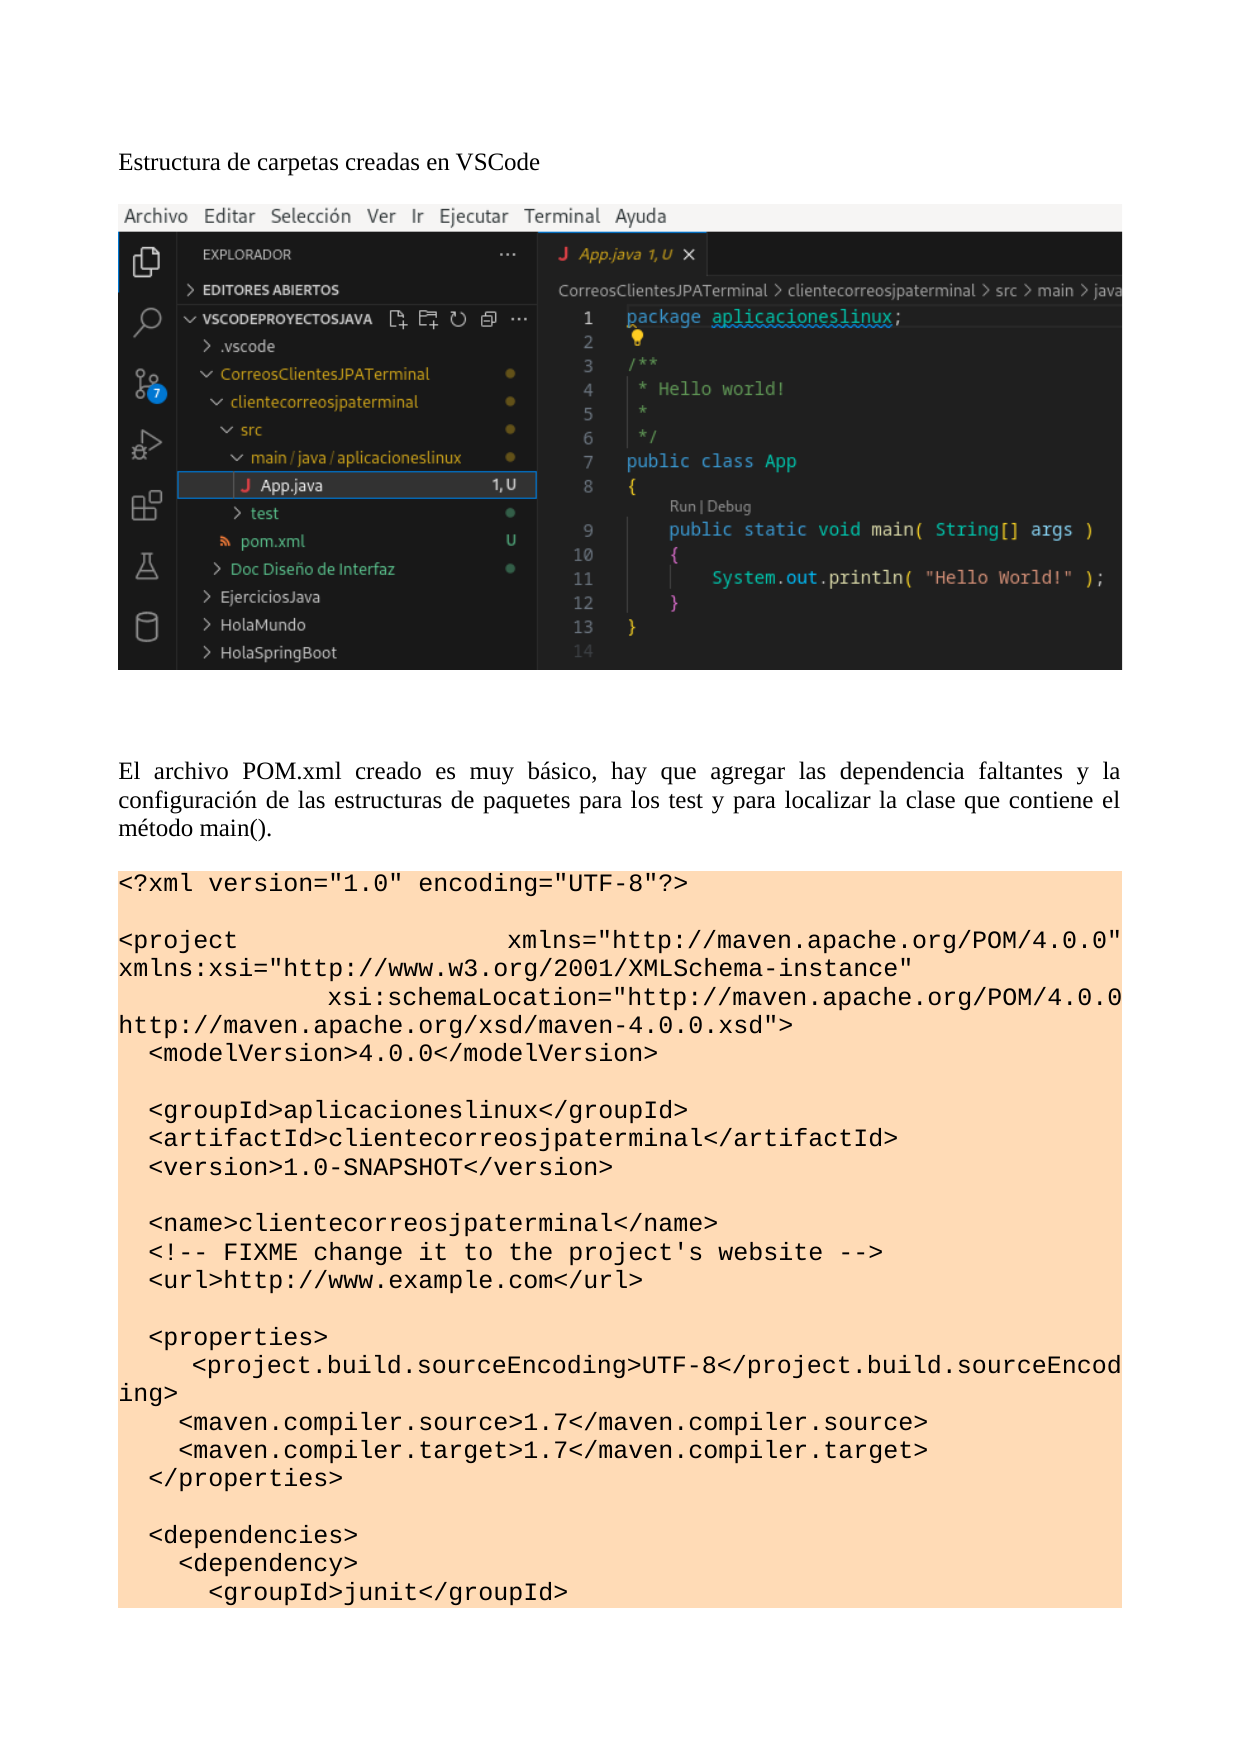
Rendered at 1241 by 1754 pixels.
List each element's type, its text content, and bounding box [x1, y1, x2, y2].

text <!-- FIXME change it to the project's website --> [118, 1239, 1122, 1268]
text <url>http://www.example.com</url> [118, 1268, 1122, 1296]
text <dependencies> [118, 1523, 1122, 1551]
text <name>clientecorreosjpaterminal</name> [118, 1211, 1122, 1239]
text <project.build.sourceEncoding>UTF-8</project.build.sourceEncoding> [118, 1353, 1122, 1409]
text <modelVersion>4.0.0</modelVersion> [118, 1041, 1122, 1069]
text <maven.compiler.source>1.7</maven.compiler.source> [118, 1409, 1122, 1438]
text <dependency> [118, 1551, 1122, 1579]
text <?xml version="1.0" encoding="UTF-8"?> [118, 871, 1122, 899]
text Estructura de carpetas creadas en VSCode [118, 147, 1122, 176]
text <artifactId>clientecorreosjpaterminal</artifactId> [118, 1126, 1122, 1154]
text <properties> [118, 1324, 1122, 1353]
picture [118, 204, 1123, 670]
text <maven.compiler.target>1.7</maven.compiler.target> [118, 1438, 1122, 1466]
text El archivo POM.xml creado es muy básico, hay que agregar las dependencia faltantes y la configuración de las estructuras de paquetes para los test y para localizar la clase que contiene el método main(). [118, 756, 1122, 842]
text </properties> [118, 1466, 1122, 1494]
text <groupId>aplicacioneslinux</groupId> [118, 1098, 1122, 1126]
text <groupId>junit</groupId> [118, 1579, 1122, 1608]
text <project xmlns="http://maven.apache.org/POM/4.0.0" xmlns:xsi="http://www.w3.org/2001/XMLSchema-instance" [118, 928, 1122, 984]
text xsi:schemaLocation="http://maven.apache.org/POM/4.0.0 http://maven.apache.org/xsd/maven-4.0.0.xsd"> [118, 984, 1122, 1041]
text <version>1.0-SNAPSHOT</version> [118, 1154, 1122, 1183]
